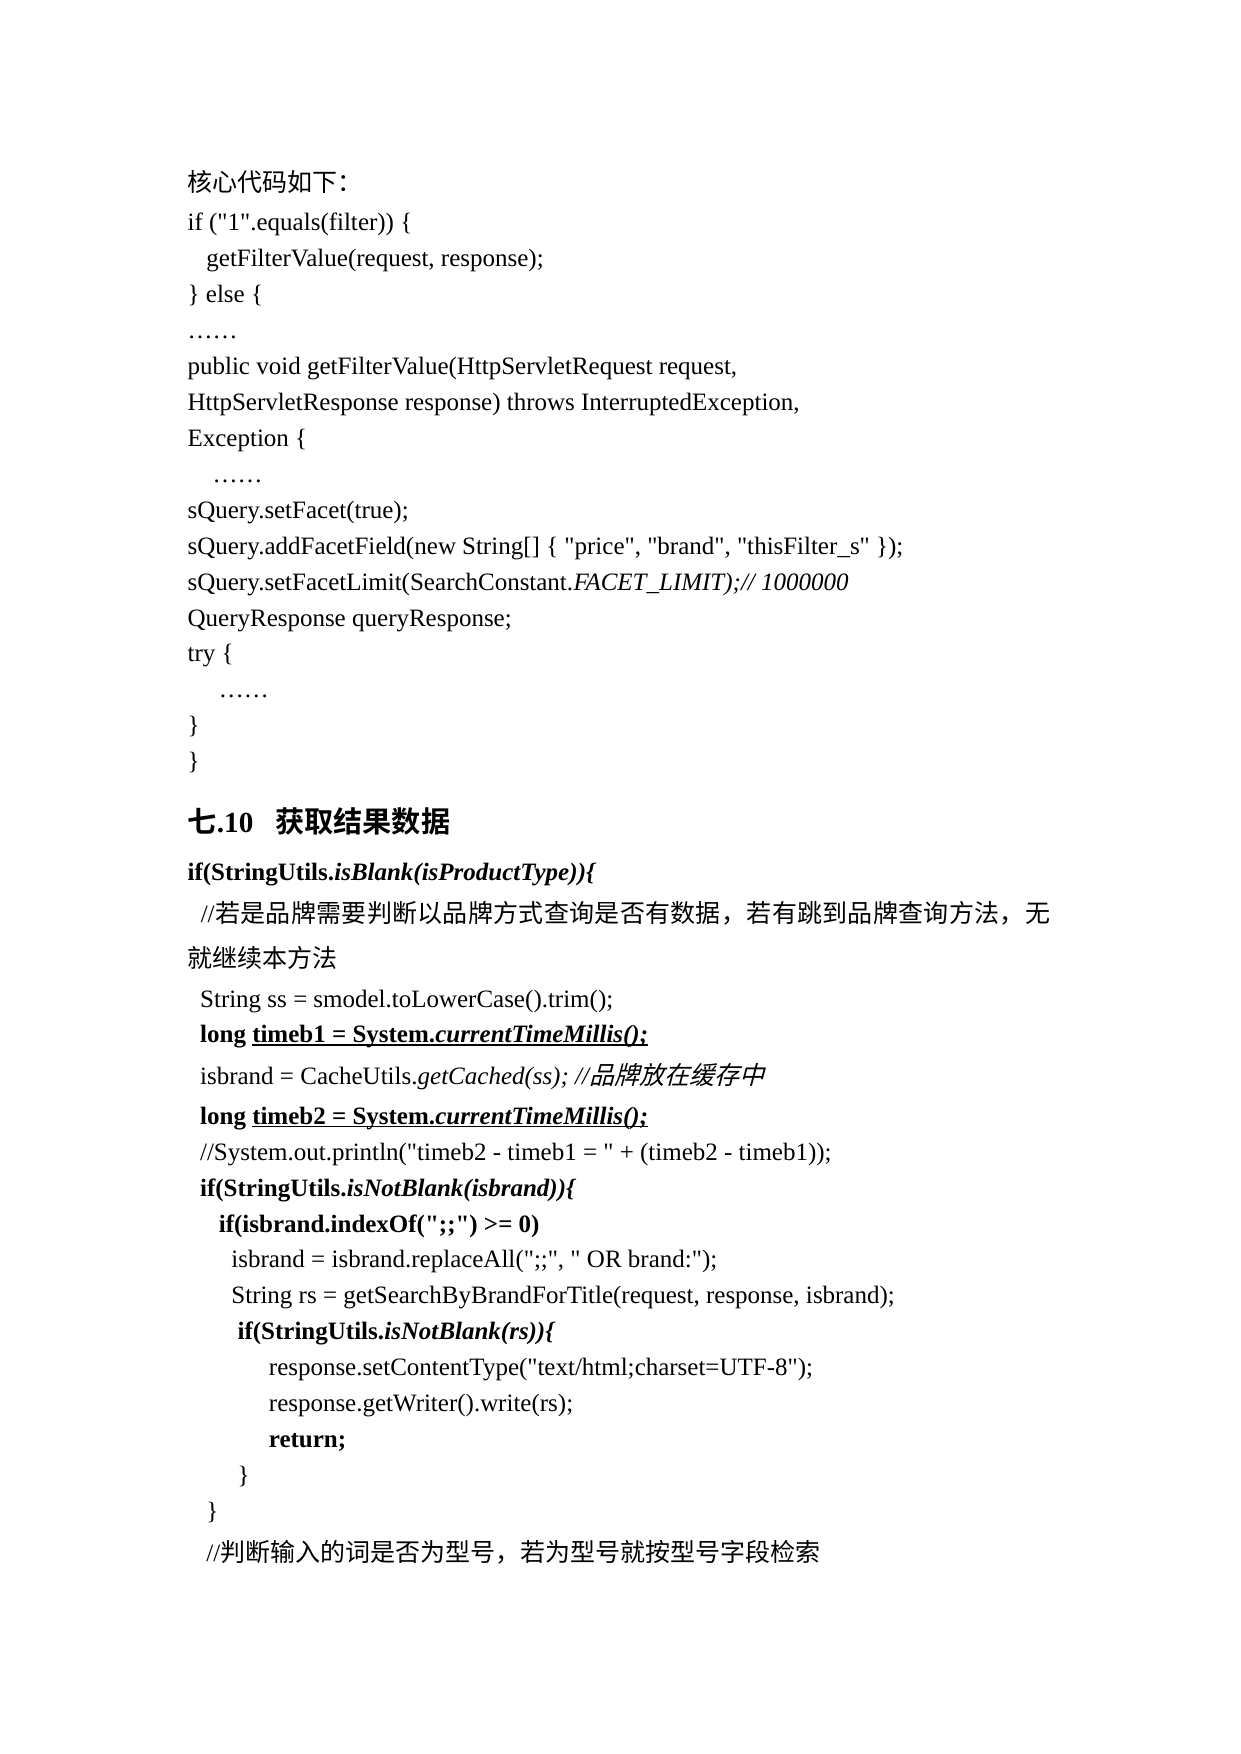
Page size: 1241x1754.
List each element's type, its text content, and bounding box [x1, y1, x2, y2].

text …… [187, 459, 1053, 488]
text sQuery.addFacetField(new String[] { "price", "brand", "thisFilter_s" }); [187, 531, 1053, 559]
text response.setContentType("text/html;charset=UTF-8"); [187, 1352, 1053, 1381]
text String rs = getSearchByBrandForTitle(request, response, isbrand); [187, 1281, 1053, 1309]
text Exception { [187, 423, 1053, 452]
text …… [187, 674, 1053, 703]
subtitle 获取结果数据 [187, 798, 1053, 841]
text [187, 162, 1053, 198]
text getFilterValue(request, response); [187, 243, 1053, 272]
text response.getWriter().write(rs); [187, 1388, 1053, 1417]
text HttpServletResponse response) throws InterruptedException, [187, 387, 1053, 416]
text …… [187, 315, 1053, 344]
text if(StringUtils.isNotBlank(isbrand)){ [187, 1173, 1053, 1201]
text } [187, 1496, 1053, 1525]
text if(StringUtils.isNotBlank(rs)){ [187, 1316, 1053, 1345]
text if ("1".equals(filter)) { [187, 207, 1053, 236]
text isbrand = CacheUtils.getCached(ss); //品牌放在缓存中 [187, 1056, 1053, 1092]
text isbrand = isbrand.replaceAll(";;", " OR brand:"); [187, 1244, 1053, 1273]
text } [187, 746, 1053, 775]
text //判断输入的词是否为型号，若为型号就按型号字段检索 [187, 1532, 1053, 1568]
text sQuery.setFacet(true); [187, 495, 1053, 523]
text try { [187, 638, 1053, 667]
text //若是品牌需要判断以品牌方式查询是否有数据，若有跳到品牌查询方法，无就继续本方法 [187, 893, 1053, 974]
text QueryResponse queryResponse; [187, 603, 1053, 631]
text } [187, 710, 1053, 739]
text long timeb1 = System.currentTimeMillis(); [187, 1019, 1053, 1048]
text //System.out.println("timeb2 - timeb1 = " + (timeb2 - timeb1)); [187, 1137, 1053, 1166]
text String ss = smodel.toLowerCase().trim(); [187, 984, 1053, 1012]
text long timeb2 = System.currentTimeMillis(); [187, 1101, 1053, 1129]
text return; [187, 1424, 1053, 1453]
text } [187, 1460, 1053, 1489]
text if(StringUtils.isBlank(isProductType)){ [187, 857, 1053, 886]
text if(isbrand.indexOf(";;") >= 0) [187, 1209, 1053, 1237]
text sQuery.setFacetLimit(SearchConstant.FACET_LIMIT);// 1000000 [187, 567, 1053, 595]
text public void getFilterValue(HttpServletRequest request, [187, 351, 1053, 380]
text } else { [187, 279, 1053, 308]
